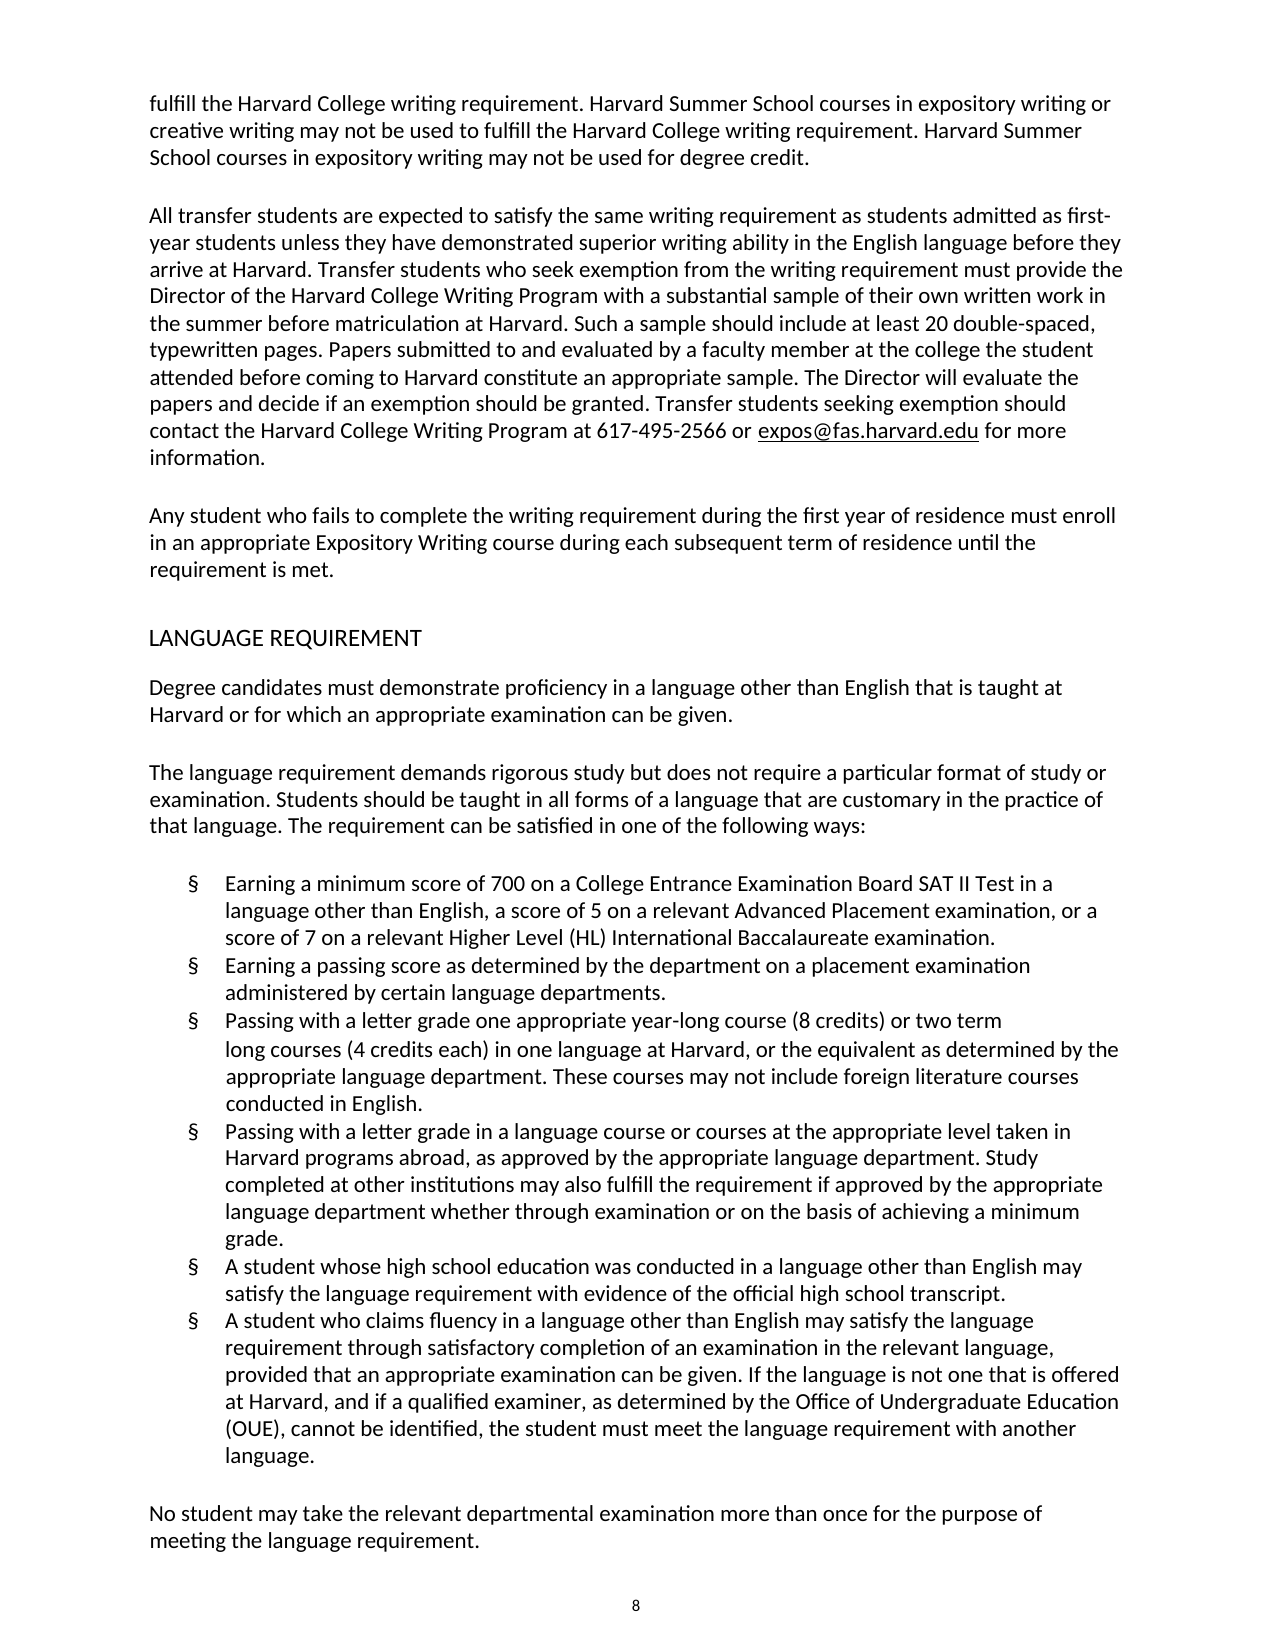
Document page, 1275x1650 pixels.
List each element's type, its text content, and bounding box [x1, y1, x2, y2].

list Earning a passing score as determined by the department on a placement examination administered by certain language departments. [187, 952, 1124, 1006]
list Passing with a letter grade one appropriate year-long course (8 credits) or two term­ [187, 1006, 1124, 1034]
list Passing with a letter grade in a language course or courses at the appropriate level taken in Harvard programs abroad, as approved by the appropriate language department. Study completed at other institutions may also fulfill the requirement if approved by the appropriate language department whether through examination or on the basis of achieving a minimum grade. [187, 1118, 1124, 1252]
text No student may take the relevant departmental examination more than once for the purpose of meeting the language requirement. [149, 1500, 1124, 1554]
text The language requirement demands rigorous study but does not require a particular format of study or examination. Students should be taught in all forms of a language that are customary in the practice of that language. The requirement can be satisfied in one of the following ways: [149, 759, 1124, 840]
list Earning a minimum score of 700 on a College Entrance Examination Board SAT II Test in a language other than English, a score of 5 on a relevant Advanced Placement examination, or a score of 7 on a relevant Higher Level (HL) International Baccalaureate examination. [187, 870, 1124, 951]
subtitle LANGUAGE REQUIREMENT [148, 622, 1100, 653]
text Any student who fails to complete the writing requirement during the first year of residence must enroll in an appropriate Expository Writing course during each subsequent term of residence until the requirement is met. [149, 502, 1124, 583]
text long courses (4 credits each) in one language at Harvard, or the equivalent as determined by the appropriate language department. These courses may not include foreign literature courses conducted in English. [225, 1036, 1124, 1117]
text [149, 90, 1124, 171]
list A student who claims fluency in a language other than English may satisfy the language requirement through satisfactory completion of an examination in the relevant language, provided that an appropriate examination can be given. If the language is not one that is offered at Harvard, and if a qualified examiner, as determined by the Office of Undergraduate Education (OUE), cannot be identified, the student must meet the language requirement with another language. [187, 1307, 1124, 1469]
text All transfer students are expected to satisfy the same writing requirement as students admitted as first-year students unless they have demonstrated superior writing ability in the English language before they arrive at Harvard. Transfer students who seek exemption from the writing requirement must provide the Director of the Harvard College Writing Program with a substantial sample of their own written work in the summer before matriculation at Harvard. Such a sample should include at least 20 double-spaced, typewritten pages. Papers submitted to and evaluated by a faculty member at the college the student attended before coming to Harvard constitute an appropriate sample. The Director will evaluate the papers and decide if an exemption should be granted. Transfer students seeking exemption should contact the Harvard College Writing Program at 617-495-2566 or expos@fas.harvard.edu for more information. [149, 202, 1124, 472]
list A student whose high school education was conducted in a language other than English may satisfy the language requirement with evidence of the official high school transcript. [187, 1253, 1124, 1307]
text Degree candidates must demonstrate proficiency in a language other than English that is taught at Harvard or for which an appropriate examination can be given. [149, 674, 1124, 728]
